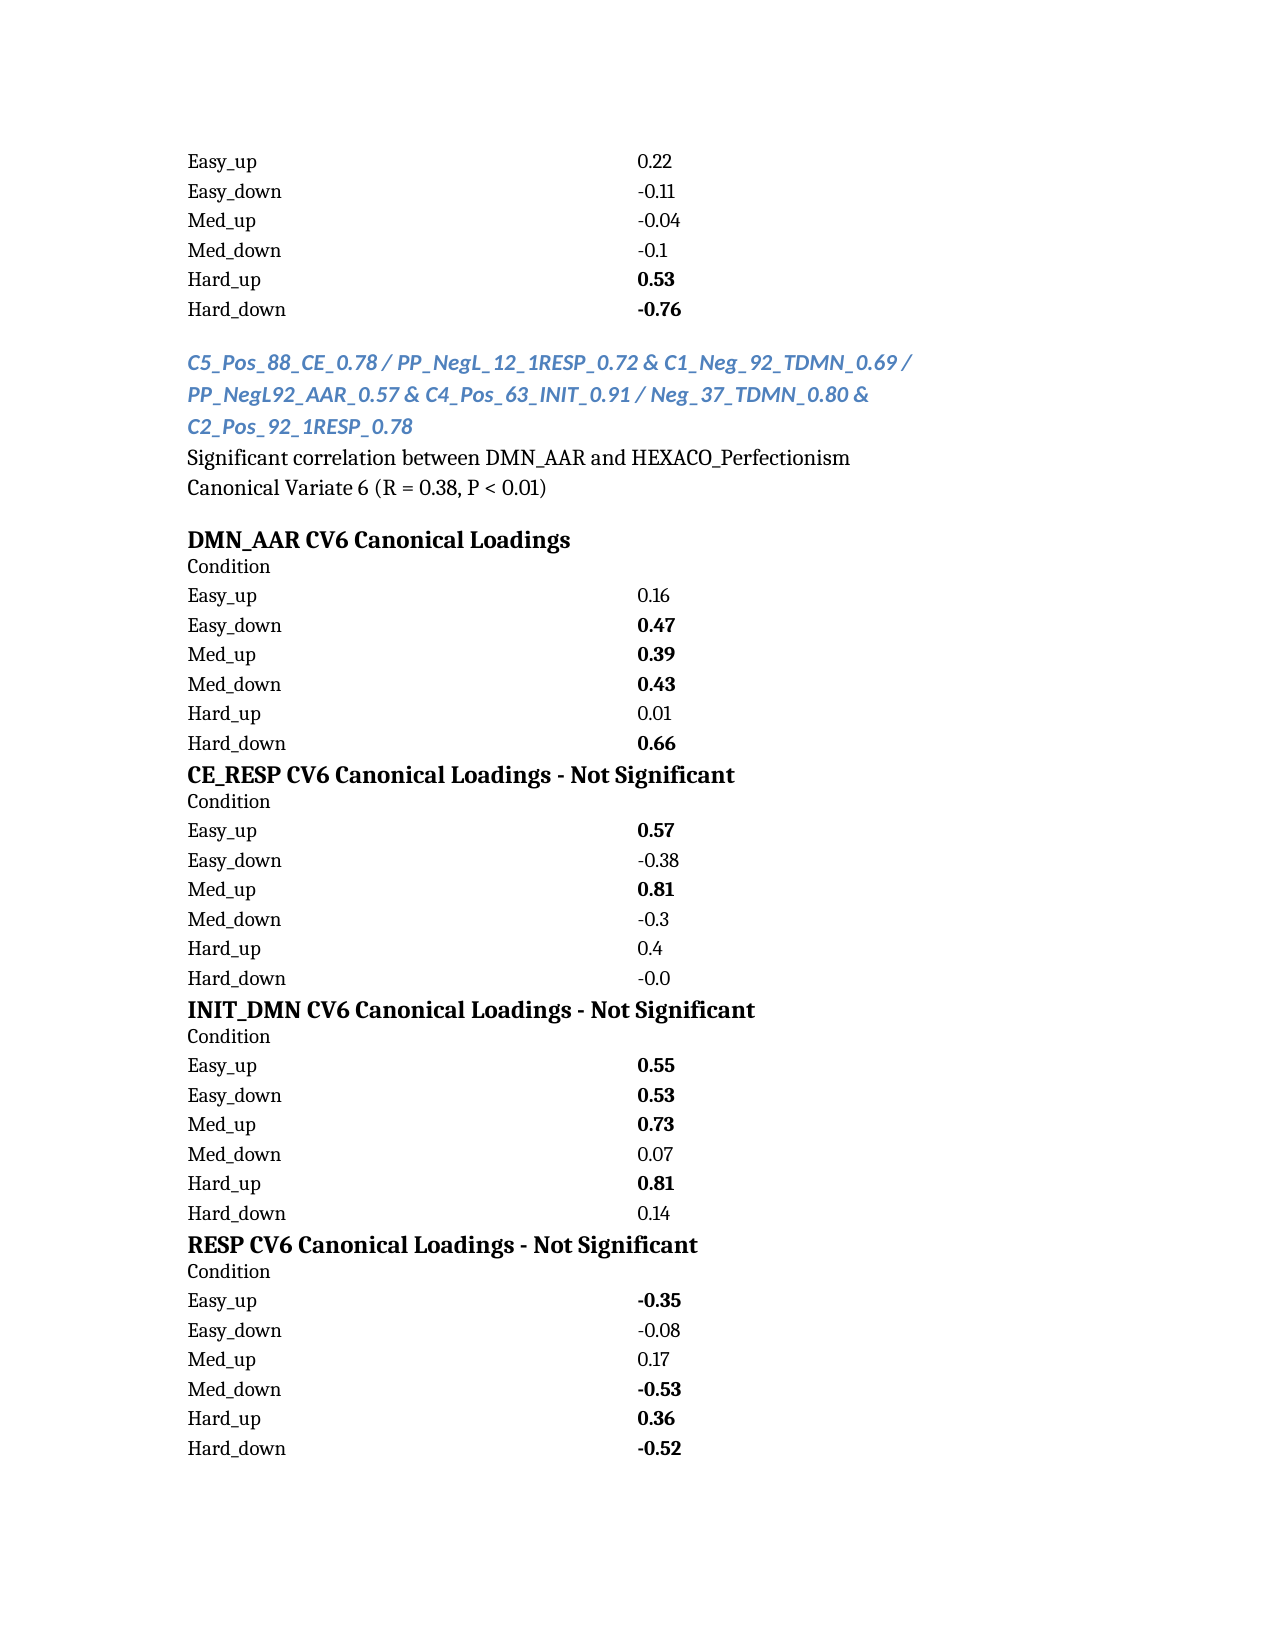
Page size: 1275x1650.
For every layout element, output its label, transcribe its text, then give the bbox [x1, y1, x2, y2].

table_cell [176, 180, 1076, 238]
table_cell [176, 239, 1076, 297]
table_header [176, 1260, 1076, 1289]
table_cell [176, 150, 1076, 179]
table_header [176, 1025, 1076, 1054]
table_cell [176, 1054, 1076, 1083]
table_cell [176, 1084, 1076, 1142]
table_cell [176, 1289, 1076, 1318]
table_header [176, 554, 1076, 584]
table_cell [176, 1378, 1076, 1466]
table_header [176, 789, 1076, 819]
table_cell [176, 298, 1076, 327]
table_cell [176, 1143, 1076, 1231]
text DMN_AAR CV6 Canonical Loadings [187, 526, 1087, 554]
text CE_RESP CV6 Canonical Loadings - Not Significant [187, 761, 1087, 789]
text RESP CV6 Canonical Loadings - Not Significant [187, 1231, 1087, 1259]
text Significant correlation between DMN_AAR and HEXACO_Perfectionism Canonical Variate 6 (R = 0.38, P < 0.01) [187, 444, 1087, 501]
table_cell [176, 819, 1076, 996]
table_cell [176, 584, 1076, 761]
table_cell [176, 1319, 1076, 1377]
subtitle C5_Pos_88_CE_0.78 / PP_NegL_12_1RESP_0.72 & C1_Neg_92_TDMN_0.69 / PP_NegL92_AAR_0.57 & C4_Pos_63_INIT_0.91 / Neg_37_TDMN_0.80 & C2_Pos_92_1RESP_0.78 [187, 348, 1087, 440]
text INIT_DMN CV6 Canonical Loadings - Not Significant [187, 996, 1087, 1024]
